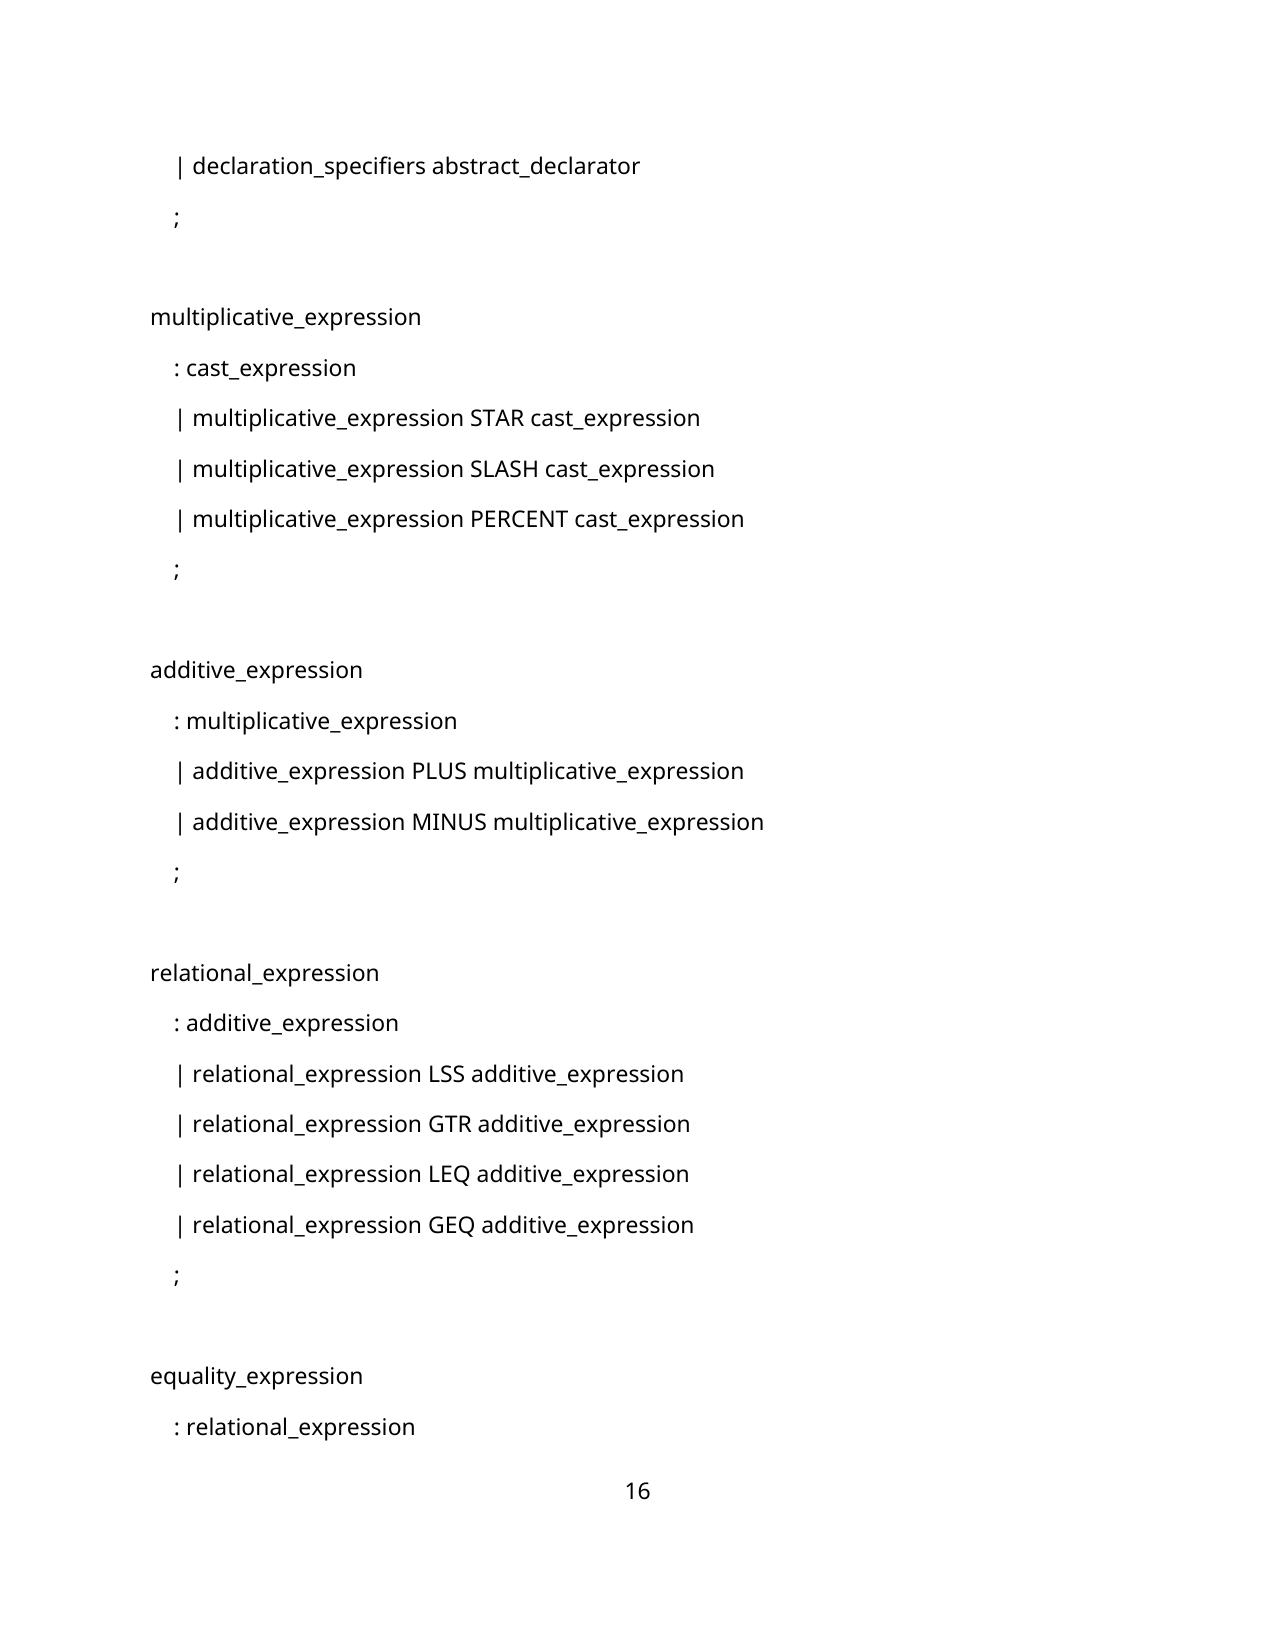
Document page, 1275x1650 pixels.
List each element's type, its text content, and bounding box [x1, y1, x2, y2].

text multiplicative_expression [150, 301, 1125, 332]
text | relational_expression GEQ additive_expression [150, 1209, 1125, 1240]
text equality_expression [150, 1360, 1125, 1391]
text : cast_expression [150, 352, 1125, 383]
text | relational_expression GTR additive_expression [150, 1108, 1125, 1139]
text | declaration_specifiers abstract_declarator [150, 150, 1125, 181]
text | multiplicative_expression SLASH cast_expression [150, 452, 1125, 484]
text : relational_expression [150, 1410, 1125, 1442]
text : additive_expression [150, 1007, 1125, 1038]
text : multiplicative_expression [150, 704, 1125, 736]
text relational_expression [150, 957, 1125, 988]
text ; [150, 1259, 1125, 1290]
text | relational_expression LSS additive_expression [150, 1057, 1125, 1089]
text ; [150, 856, 1125, 887]
text | additive_expression PLUS multiplicative_expression [150, 755, 1125, 786]
text | multiplicative_expression PERCENT cast_expression [150, 503, 1125, 534]
text ; [150, 200, 1125, 232]
text | relational_expression LEQ additive_expression [150, 1158, 1125, 1189]
text | additive_expression MINUS multiplicative_expression [150, 805, 1125, 837]
text ; [150, 553, 1125, 584]
text | multiplicative_expression STAR cast_expression [150, 402, 1125, 433]
text additive_expression [150, 654, 1125, 685]
